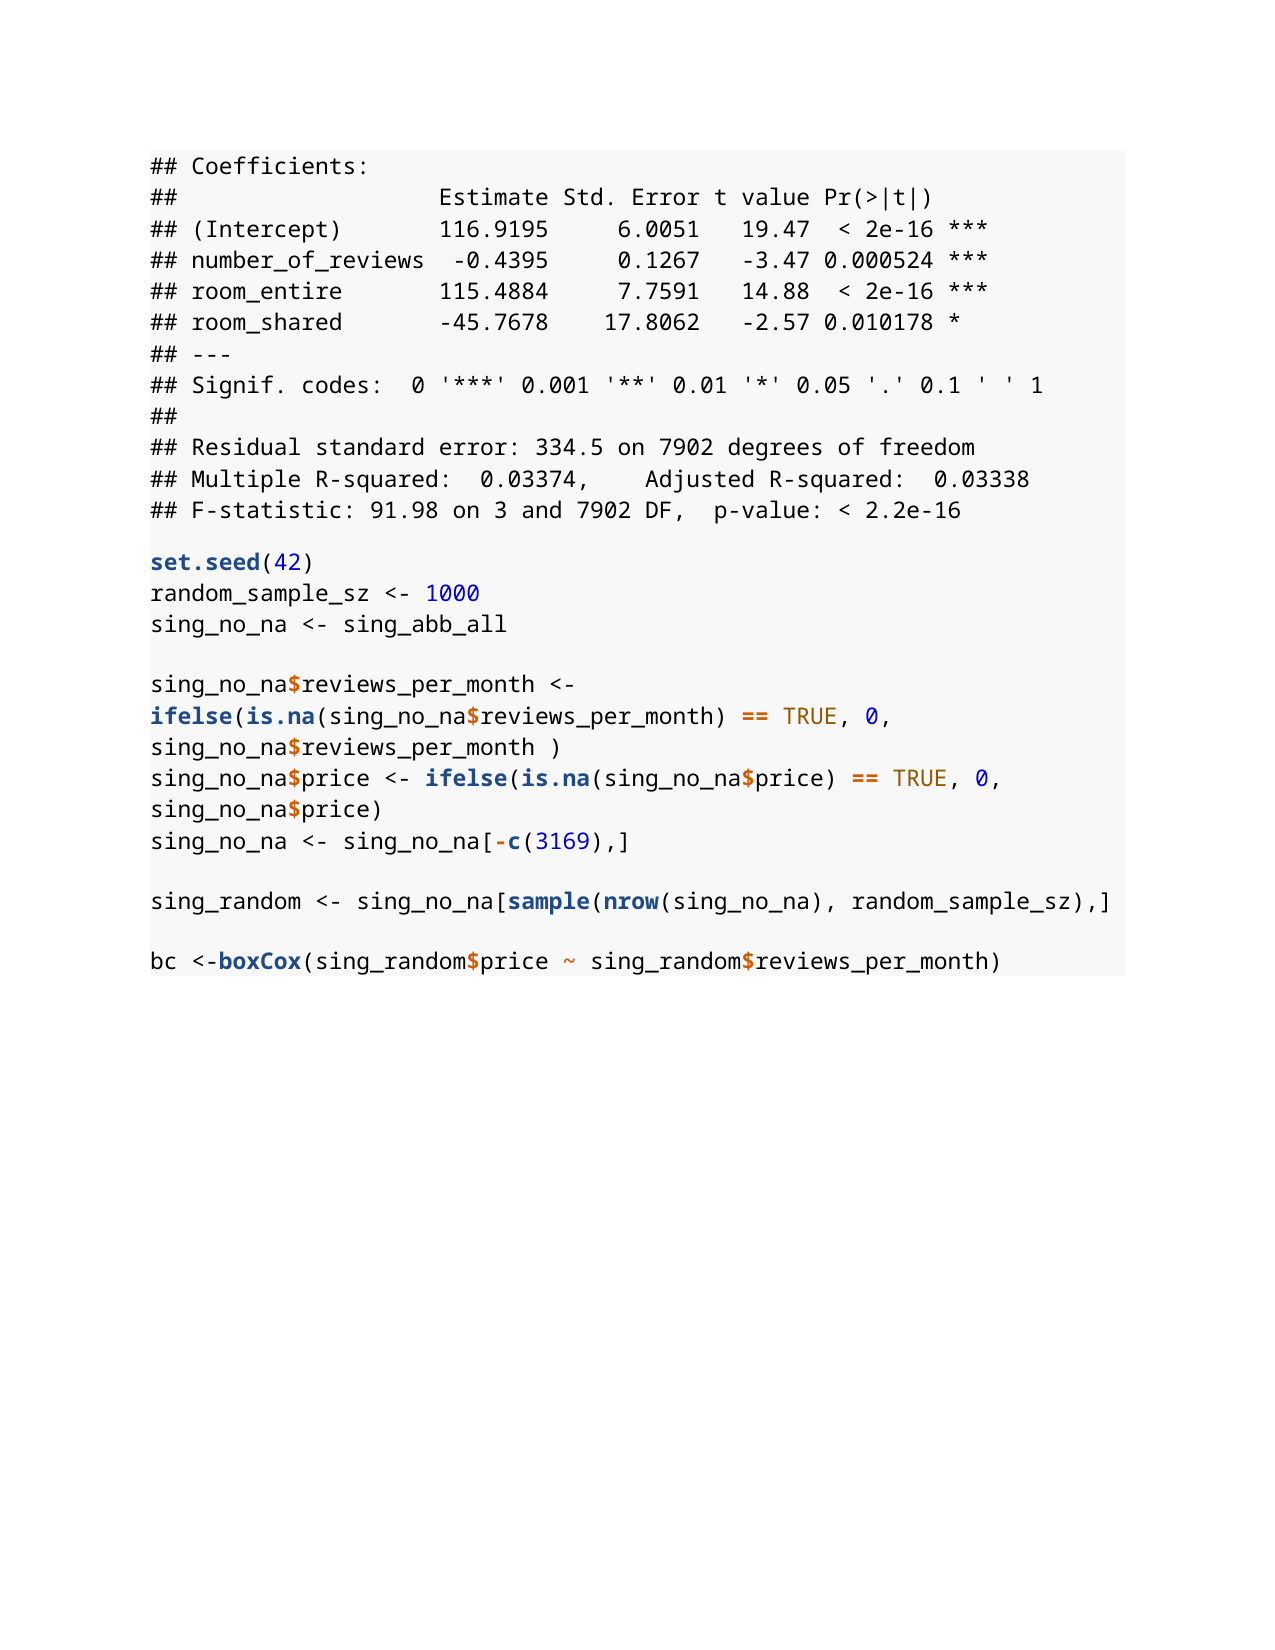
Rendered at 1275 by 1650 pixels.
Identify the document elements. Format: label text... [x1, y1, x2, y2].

text set.seed(42) random_sample_sz <- 1000 sing_no_na <- sing_abb_all sing_no_na$reviews_per_month <- ifelse(is.na(sing_no_na$reviews_per_month) == TRUE, 0, sing_no_na$reviews_per_month ) sing_no_na$price <- ifelse(is.na(sing_no_na$price) == TRUE, 0, sing_no_na$price) sing_no_na <- sing_no_na[-c(3169),] sing_random <- sing_no_na[sample(nrow(sing_no_na), random_sample_sz),] bc <-boxCox(sing_random$price ~ sing_random$reviews_per_month) [150, 546, 1125, 976]
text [150, 150, 1125, 525]
